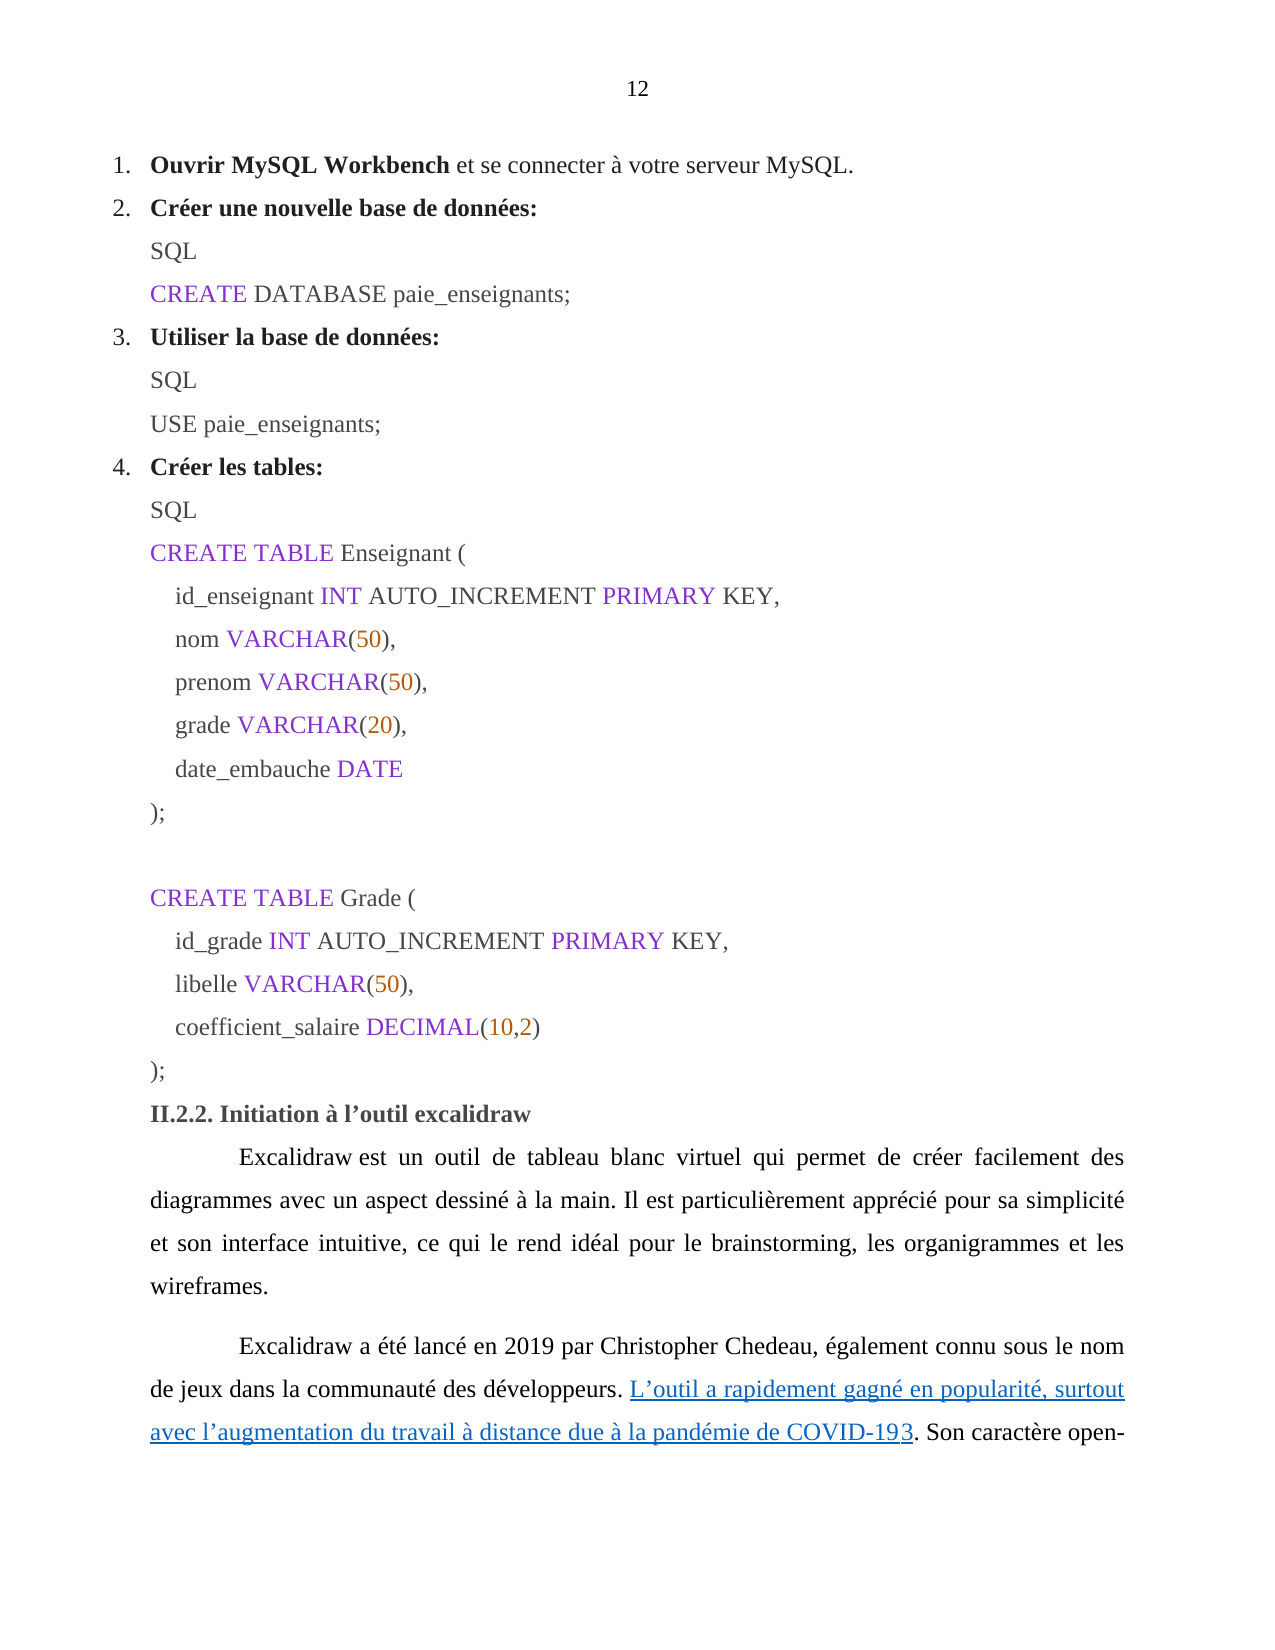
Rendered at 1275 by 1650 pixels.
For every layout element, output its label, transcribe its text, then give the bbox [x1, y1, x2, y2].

text II.2.2. Initiation à l’outil excalidraw [150, 1099, 1125, 1127]
text grade VARCHAR(20), [150, 711, 1125, 739]
text id_enseignant INT AUTO_INCREMENT PRIMARY KEY, [150, 581, 1125, 610]
text nom VARCHAR(50), [150, 624, 1125, 653]
text SQL [150, 366, 1125, 394]
text libelle VARCHAR(50), [150, 969, 1125, 998]
text ); [150, 797, 1125, 826]
text prenom VARCHAR(50), [150, 667, 1125, 696]
text CREATE DATABASE paie_enseignants; [150, 279, 1125, 308]
text coefficient_salaire DECIMAL(10,2) [150, 1012, 1125, 1041]
list Utiliser la base de données: [112, 322, 1125, 351]
text id_grade INT AUTO_INCREMENT PRIMARY KEY, [150, 926, 1125, 955]
text CREATE TABLE Enseignant ( [150, 538, 1125, 567]
text SQL [150, 495, 1125, 524]
list Ouvrir MySQL Workbench et se connecter à votre serveur MySQL. [112, 150, 1125, 179]
text date_embauche DATE [150, 754, 1125, 782]
text USE paie_enseignants; [150, 409, 1125, 437]
text ); [150, 1056, 1125, 1084]
list Créer une nouvelle base de données: [112, 193, 1125, 222]
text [150, 1331, 1125, 1446]
text CREATE TABLE Grade ( [150, 883, 1125, 912]
text Excalidraw est un outil de tableau blanc virtuel qui permet de créer facilement des diagrammes avec un aspect dessiné à la main. Il est particulièrement apprécié pour sa simplicité et son interface intuitive, ce qui le rend idéal pour le brainstorming, les organigrammes et les wireframes. [150, 1142, 1125, 1300]
list Créer les tables: [112, 452, 1125, 481]
text SQL [150, 236, 1125, 265]
